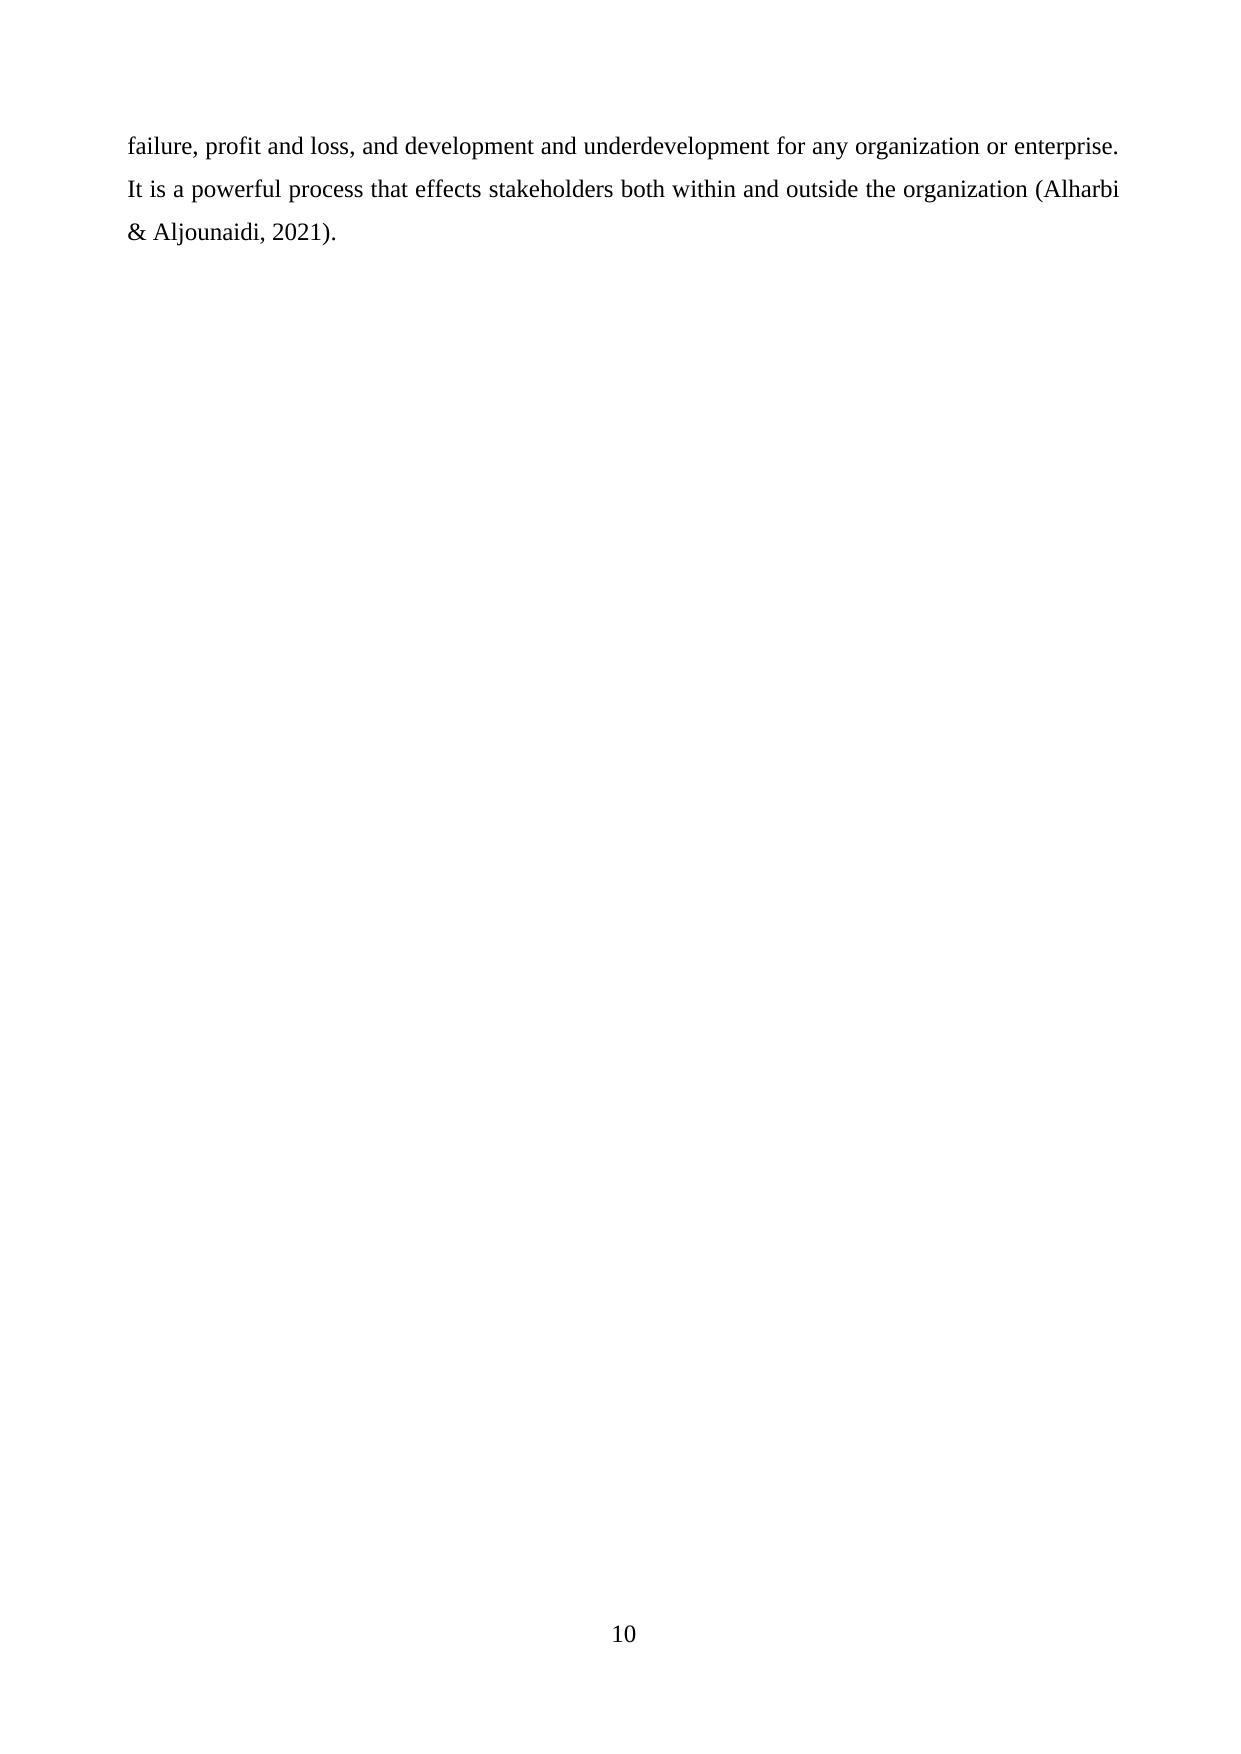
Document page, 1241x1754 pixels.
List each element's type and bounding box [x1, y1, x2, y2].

text [127, 131, 1120, 246]
